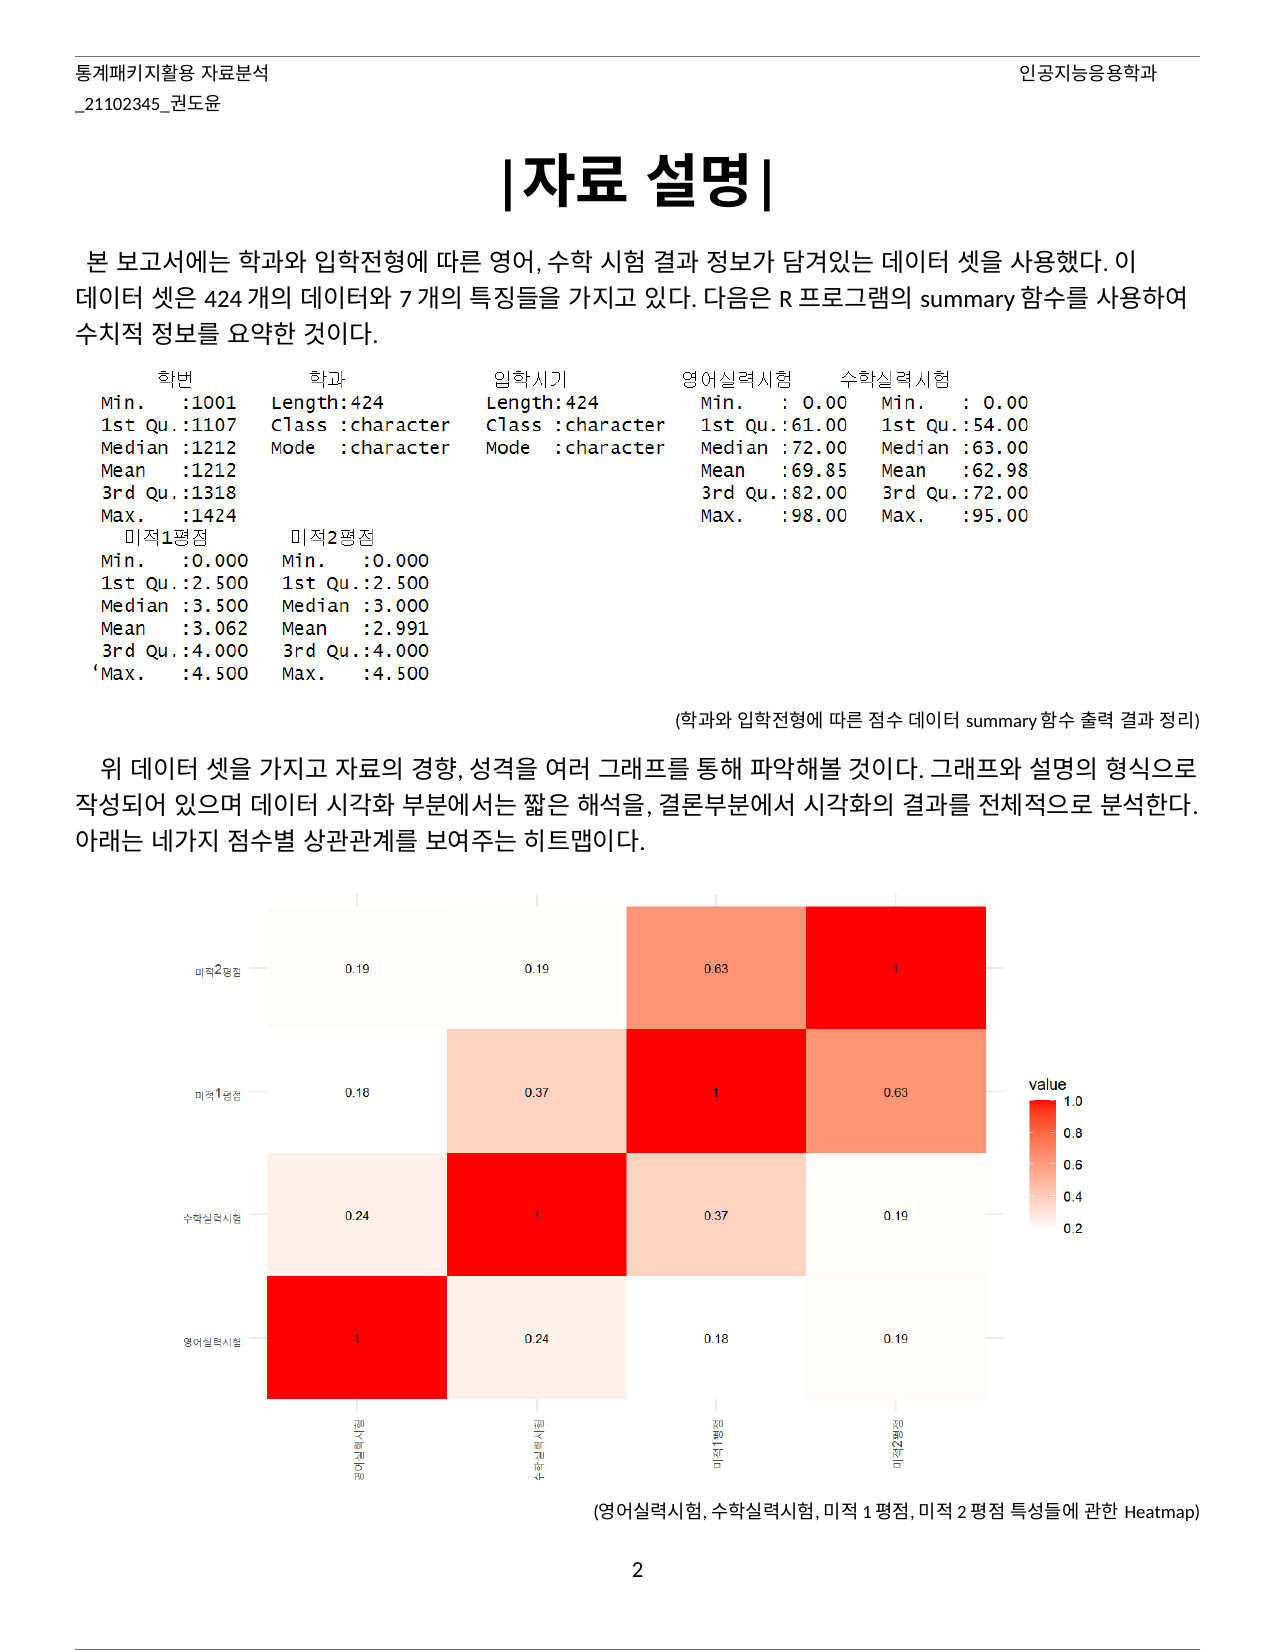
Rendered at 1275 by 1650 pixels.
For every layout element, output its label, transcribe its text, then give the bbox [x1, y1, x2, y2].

text 위 데이터 셋을 가지고 자료의 경향, 성격을 여러 그래프를 통해 파악해볼 것이다. 그래프와 설명의 형식으로 작성되어 있으며 데이터 시각화 부분에서는 짧은 해석을, 결론부분에서 시각화의 결과를 전체적으로 분석한다. 아래는 네가지 점수별 상관관계를 보여주는 히트맵이다. [75, 749, 1200, 858]
picture [98, 367, 1028, 683]
text 본 보고서에는 학과와 입학전형에 따른 영어, 수학 시험 결과 정보가 담겨있는 데이터 셋을 사용했다. 이 데이터 셋은 424개의 데이터와 7개의 특징들을 가지고 있다. 다음은 R 프로그램의 summary 함수를 사용하여 수치적 정보를 요약한 것이다. [75, 242, 1200, 351]
text |자료 설명| [75, 134, 1200, 219]
picture [183, 891, 1092, 1480]
list (학과와 입학전형에 따른 점수 데이터 summary함수 출력 결과 정리) [250, 706, 1200, 733]
